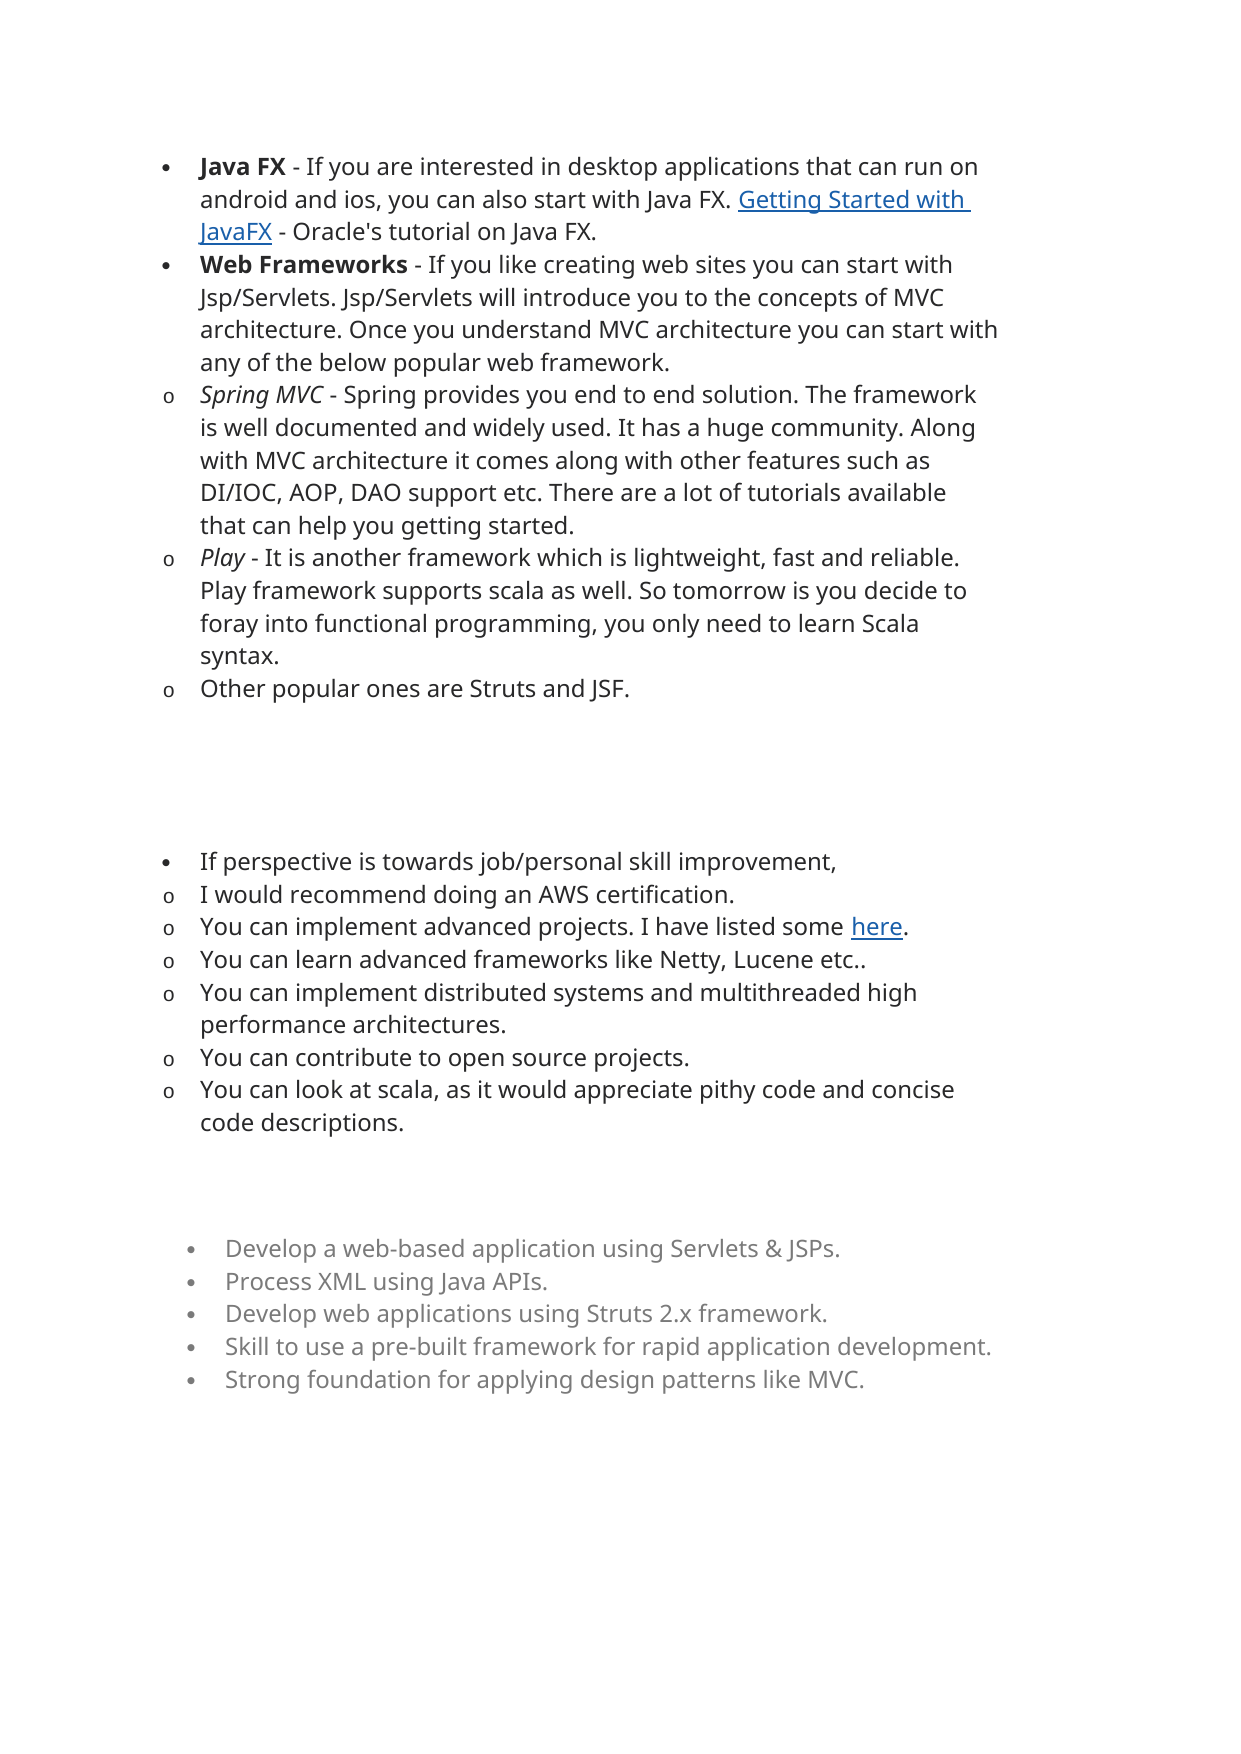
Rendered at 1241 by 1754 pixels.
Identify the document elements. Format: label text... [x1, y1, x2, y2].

list I would recommend doing an AWS certification. [162, 877, 990, 910]
list Process XML using Java APIs. [187, 1265, 1090, 1297]
list Spring MVC - Spring provides you end to end solution. The framework is well documented and widely used. It has a huge community. Along with MVC architecture it comes along with other features such as DI/IOC, AOP, DAO support etc. There are a lot of tutorials available that can help you getting started. [162, 378, 990, 541]
list You can learn advanced frameworks like Netty, Lucene etc.. [162, 943, 990, 975]
list Skill to use a pre-built framework for rapid application development. [187, 1330, 1090, 1362]
list Web Frameworks - If you like creating web sites you can start with Jsp/Servlets. Jsp/Servlets will introduce you to the concepts of MVC architecture. Once you understand MVC architecture you can start with any of the below popular web framework. [162, 248, 1040, 378]
list Other popular ones are Struts and JSF. [162, 672, 990, 704]
list Play - It is another framework which is lightweight, fast and reliable. Play framework supports scala as well. So tomorrow is you decide to foray into functional programming, you only need to learn Scala syntax. [162, 541, 990, 672]
list Develop web applications using Struts 2.x framework. [187, 1297, 1090, 1330]
list You can contribute to open source projects. [162, 1041, 990, 1073]
list You can implement advanced projects. I have listed some here. [162, 910, 990, 943]
list If perspective is towards job/personal skill improvement, [162, 845, 1040, 877]
list Java FX - If you are interested in desktop applications that can run on android and ios, you can also start with Java FX. Getting Started with JavaFX - Oracle's tutorial on Java FX. [162, 150, 1040, 248]
list You can implement distributed systems and multithreaded high performance architectures. [162, 975, 990, 1041]
list Develop a web-based application using Servlets & JSPs. [187, 1232, 1090, 1265]
list You can look at scala, as it would appreciate pithy code and concise code descriptions. [162, 1073, 990, 1138]
list Strong foundation for applying design patterns like MVC. [187, 1362, 1090, 1395]
